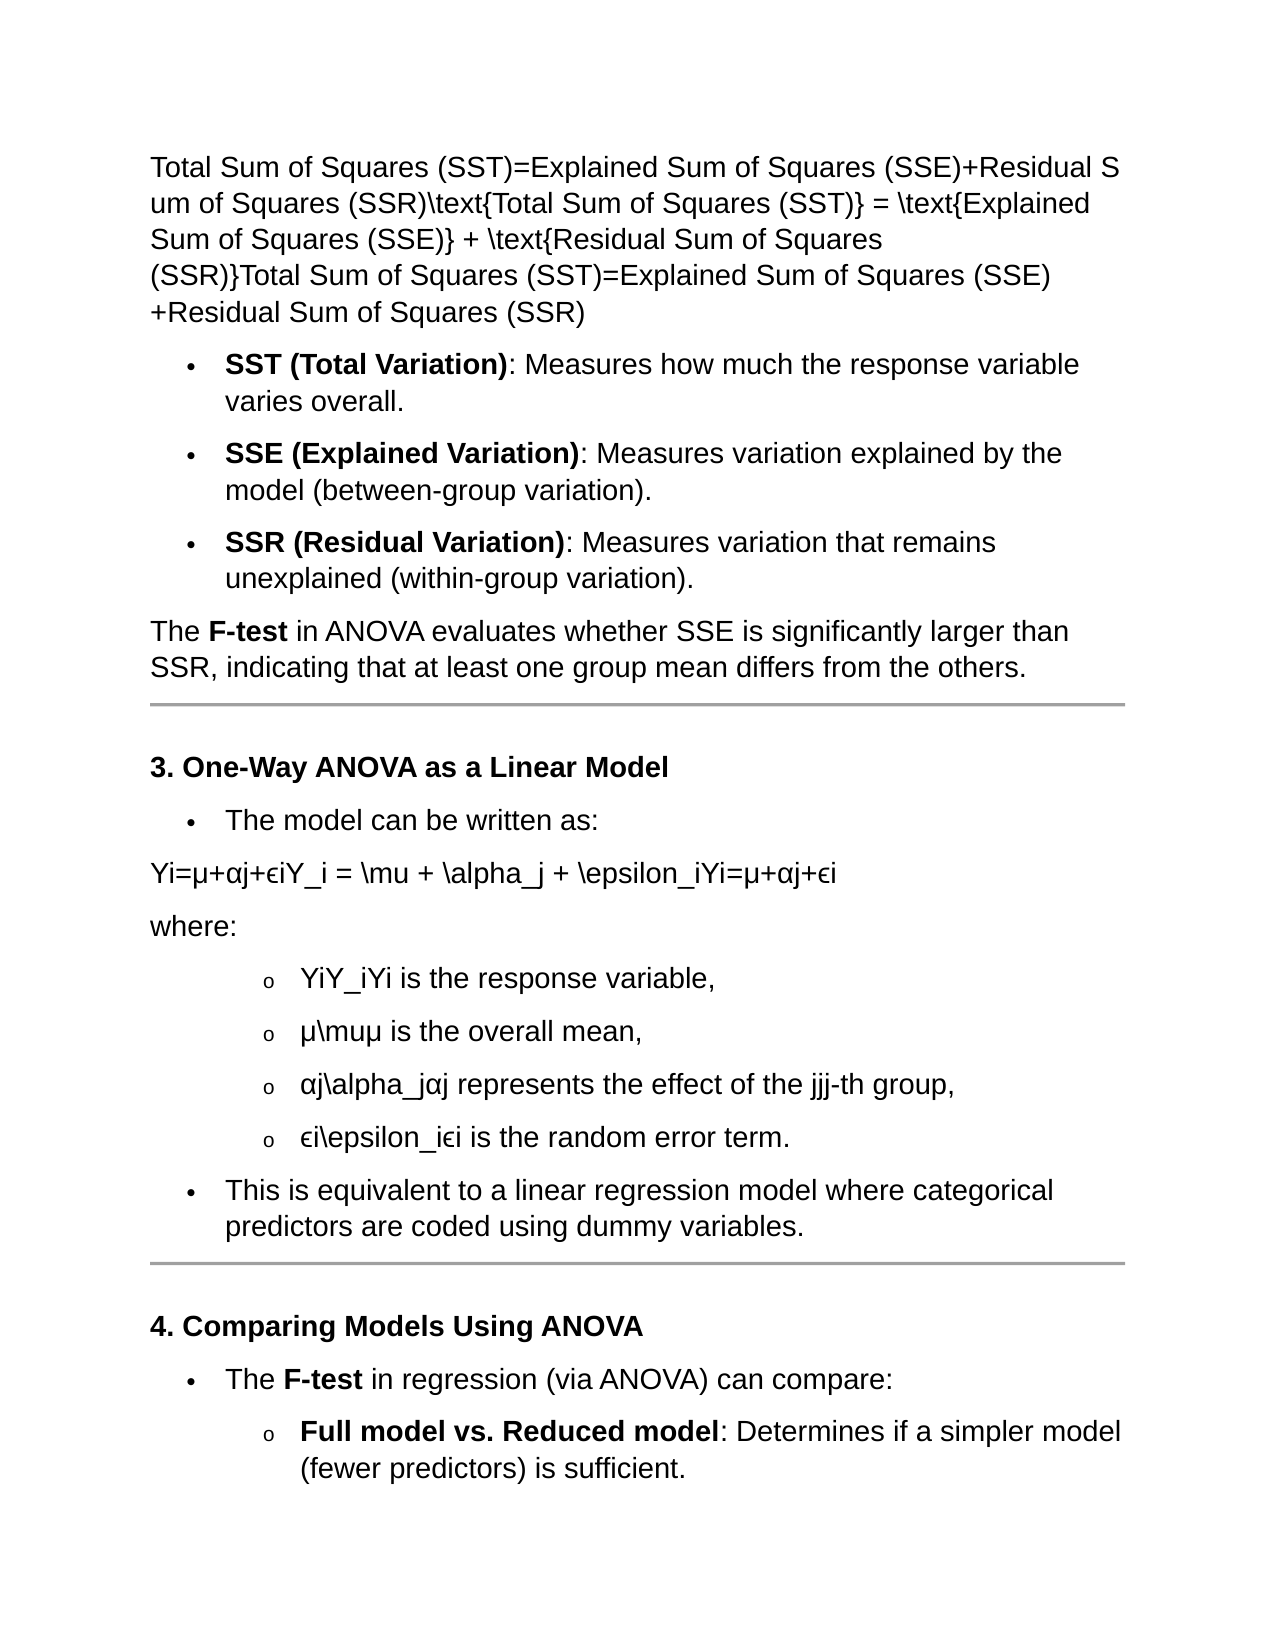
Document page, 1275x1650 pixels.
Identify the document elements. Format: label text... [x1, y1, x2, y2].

list YiY_iYi​ is the response variable, [262, 961, 1125, 995]
list The F-test in regression (via ANOVA) can compare: [187, 1362, 1125, 1395]
list μ\muμ is the overall mean, [262, 1014, 1125, 1048]
list SSE (Explained Variation): Measures variation explained by the model (between-group variation). [187, 436, 1125, 506]
list ϵi\epsilon_iϵi​ is the random error term. [262, 1120, 1125, 1154]
list This is equivalent to a linear regression model where categorical predictors are coded using dummy variables. [187, 1173, 1125, 1243]
text where: [150, 908, 1125, 942]
list SSR (Residual Variation): Measures variation that remains unexplained (within-group variation). [187, 525, 1125, 595]
list αj\alpha_jαj​ represents the effect of the jjj-th group, [262, 1067, 1125, 1101]
text The F-test in ANOVA evaluates whether SSE is significantly larger than SSR, indicating that at least one group mean differs from the others. [150, 614, 1125, 684]
list Full model vs. Reduced model: Determines if a simpler model (fewer predictors) is sufficient. [262, 1414, 1125, 1484]
text 4. Comparing Models Using ANOVA [150, 1309, 1125, 1342]
text Yi=μ+αj+ϵiY_i = \mu + \alpha_j + \epsilon_iYi​=μ+αj​+ϵi​ [150, 856, 1125, 889]
text 3. One-Way ANOVA as a Linear Model [150, 750, 1125, 784]
list SST (Total Variation): Measures how much the response variable varies overall. [187, 347, 1125, 417]
list The model can be written as: [187, 803, 1125, 836]
text Total Sum of Squares (SST)=Explained Sum of Squares (SSE)+Residual Sum of Squares (SSR)\text{Total Sum of Squares (SST)} = \text{Explained Sum of Squares (SSE)} + \text{Residual Sum of Squares (SSR)}Total Sum of Squares (SST)=Explained Sum of Squares (SSE)+Residual Sum of Squares (SSR) [150, 150, 1125, 328]
